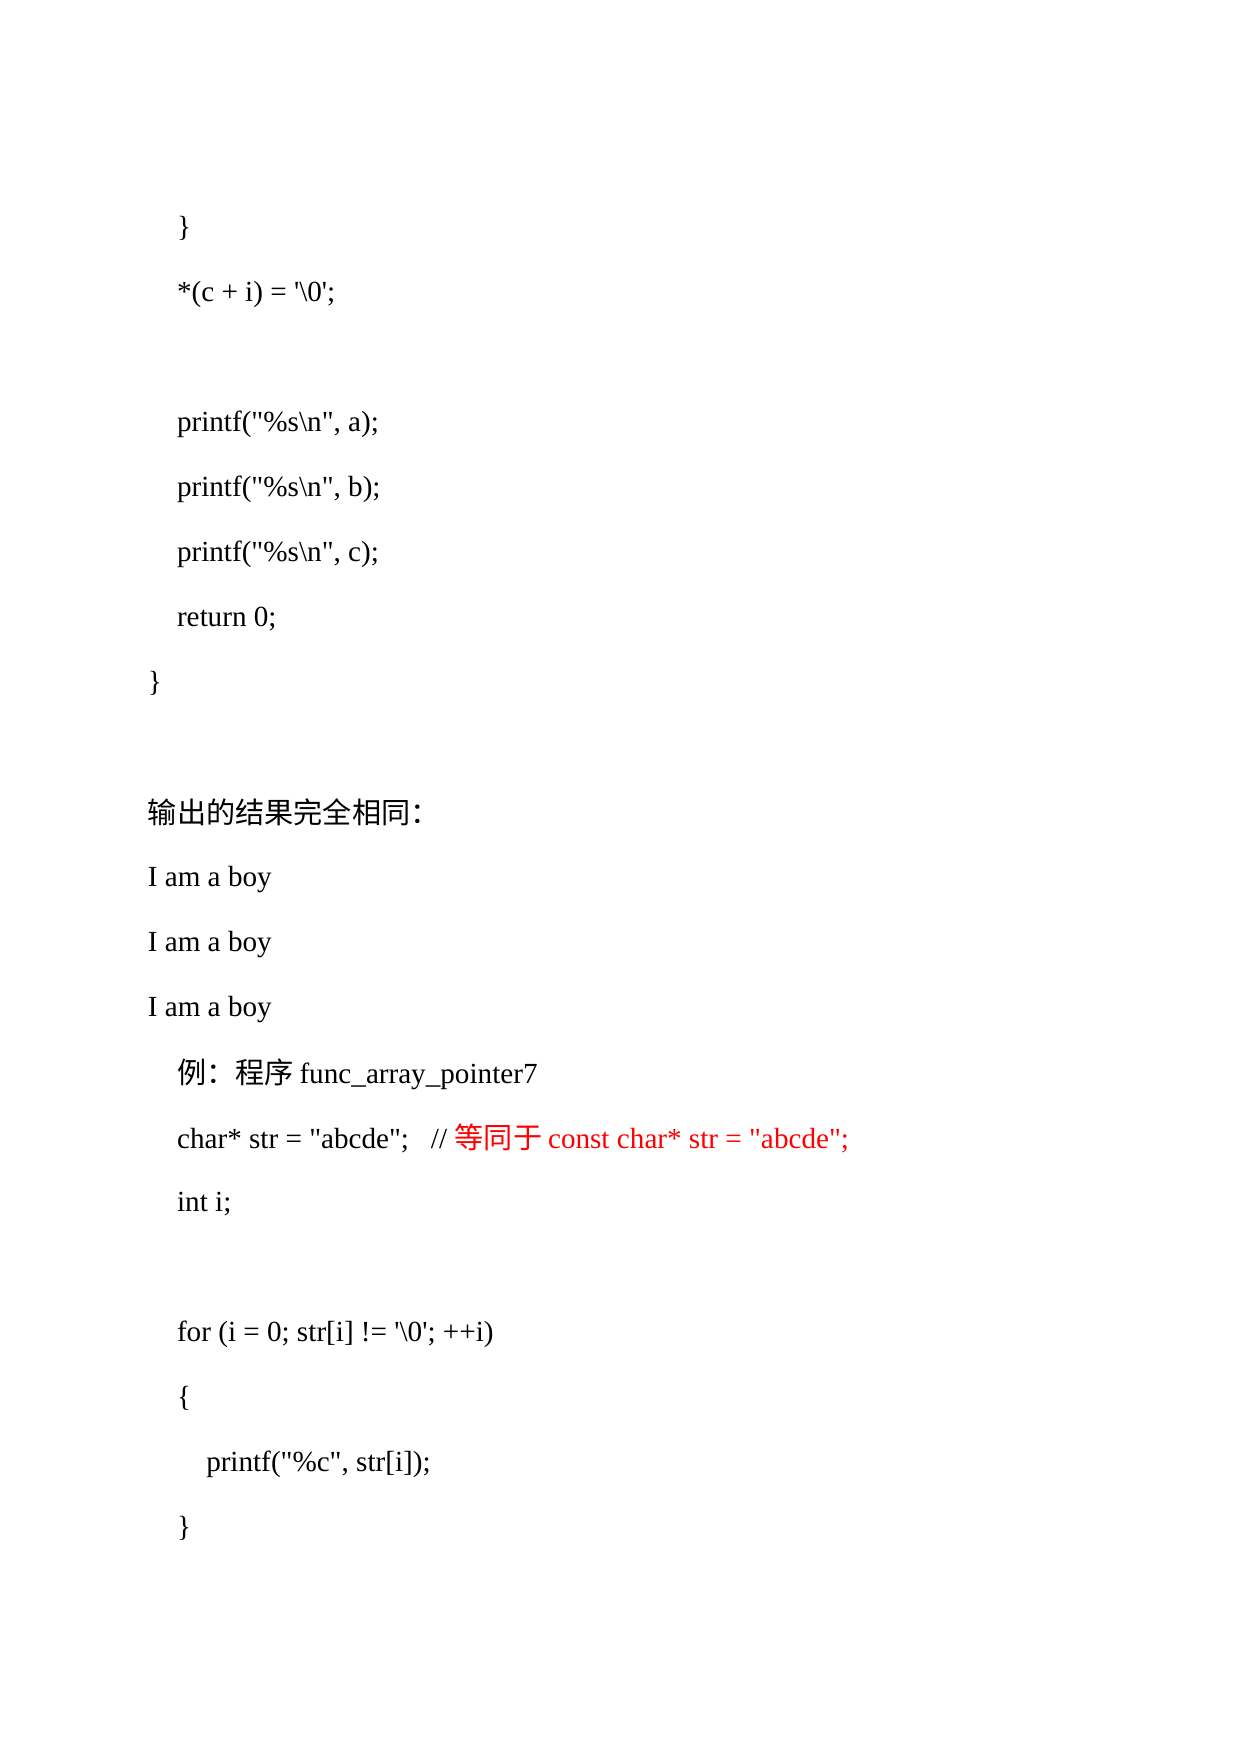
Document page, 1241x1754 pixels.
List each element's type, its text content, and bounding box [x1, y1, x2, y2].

text char* str = "abcde"; // 等同于const char* str = "abcde"; [148, 1103, 1092, 1168]
text I am a boy [148, 908, 1092, 973]
text I am a boy [148, 973, 1092, 1038]
text { [148, 1363, 1092, 1428]
text *(c + i) = '\0'; [148, 258, 1092, 323]
text printf("%s\n", b); [148, 453, 1092, 518]
text 输出的结果完全相同： [148, 778, 1092, 843]
text for (i = 0; str[i] != '\0'; ++i) [148, 1298, 1092, 1363]
text } [148, 1493, 1092, 1558]
text int i; [148, 1168, 1092, 1233]
text return 0; [148, 583, 1092, 648]
text printf("%s\n", c); [148, 518, 1092, 583]
text 例：程序func_array_pointer7 [148, 1038, 1092, 1103]
text } [148, 193, 1092, 258]
text I am a boy [148, 843, 1092, 908]
text printf("%c", str[i]); [148, 1428, 1092, 1493]
text printf("%s\n", a); [148, 388, 1092, 453]
text } [148, 648, 1092, 713]
